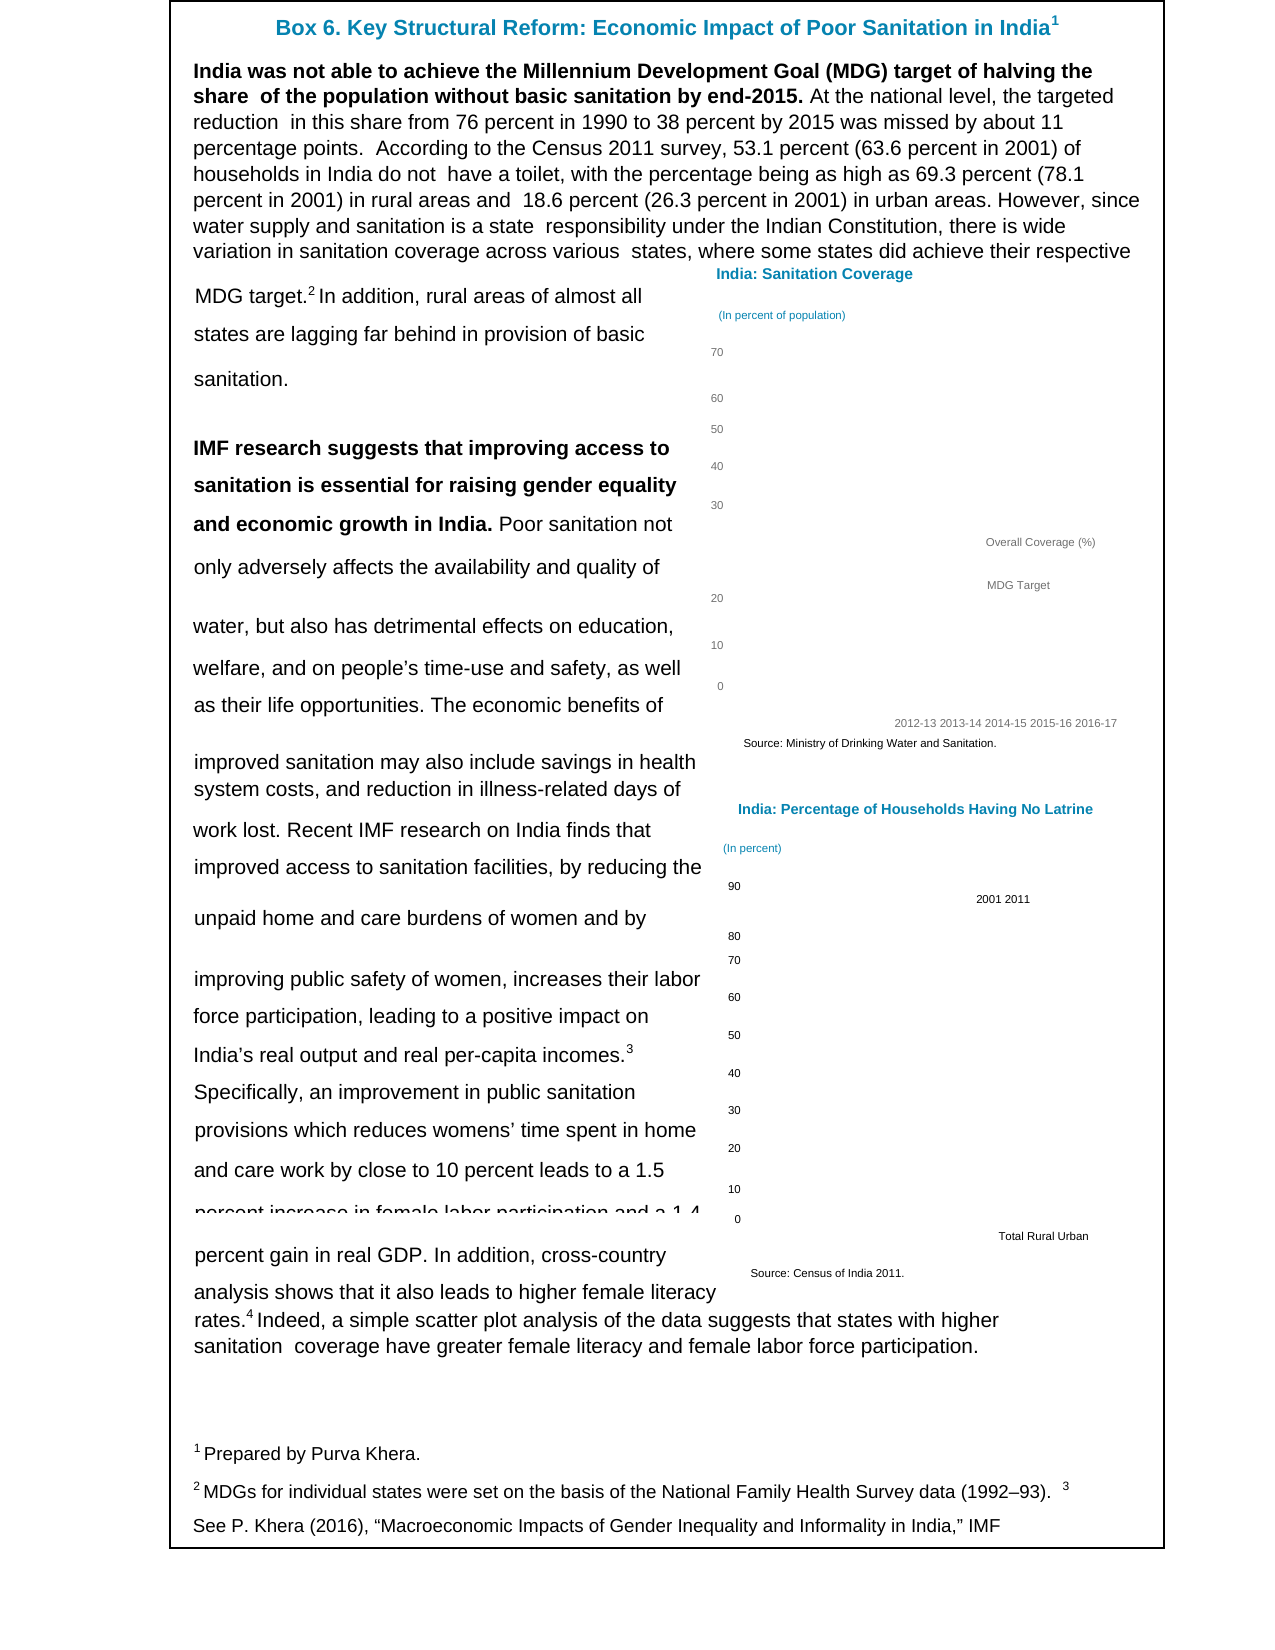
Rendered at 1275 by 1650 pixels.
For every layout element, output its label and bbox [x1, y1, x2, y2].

picture [769, 845, 777, 852]
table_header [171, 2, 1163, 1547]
picture [735, 313, 740, 321]
picture [757, 846, 767, 852]
picture [740, 846, 745, 854]
picture [802, 313, 807, 321]
picture [764, 312, 772, 319]
